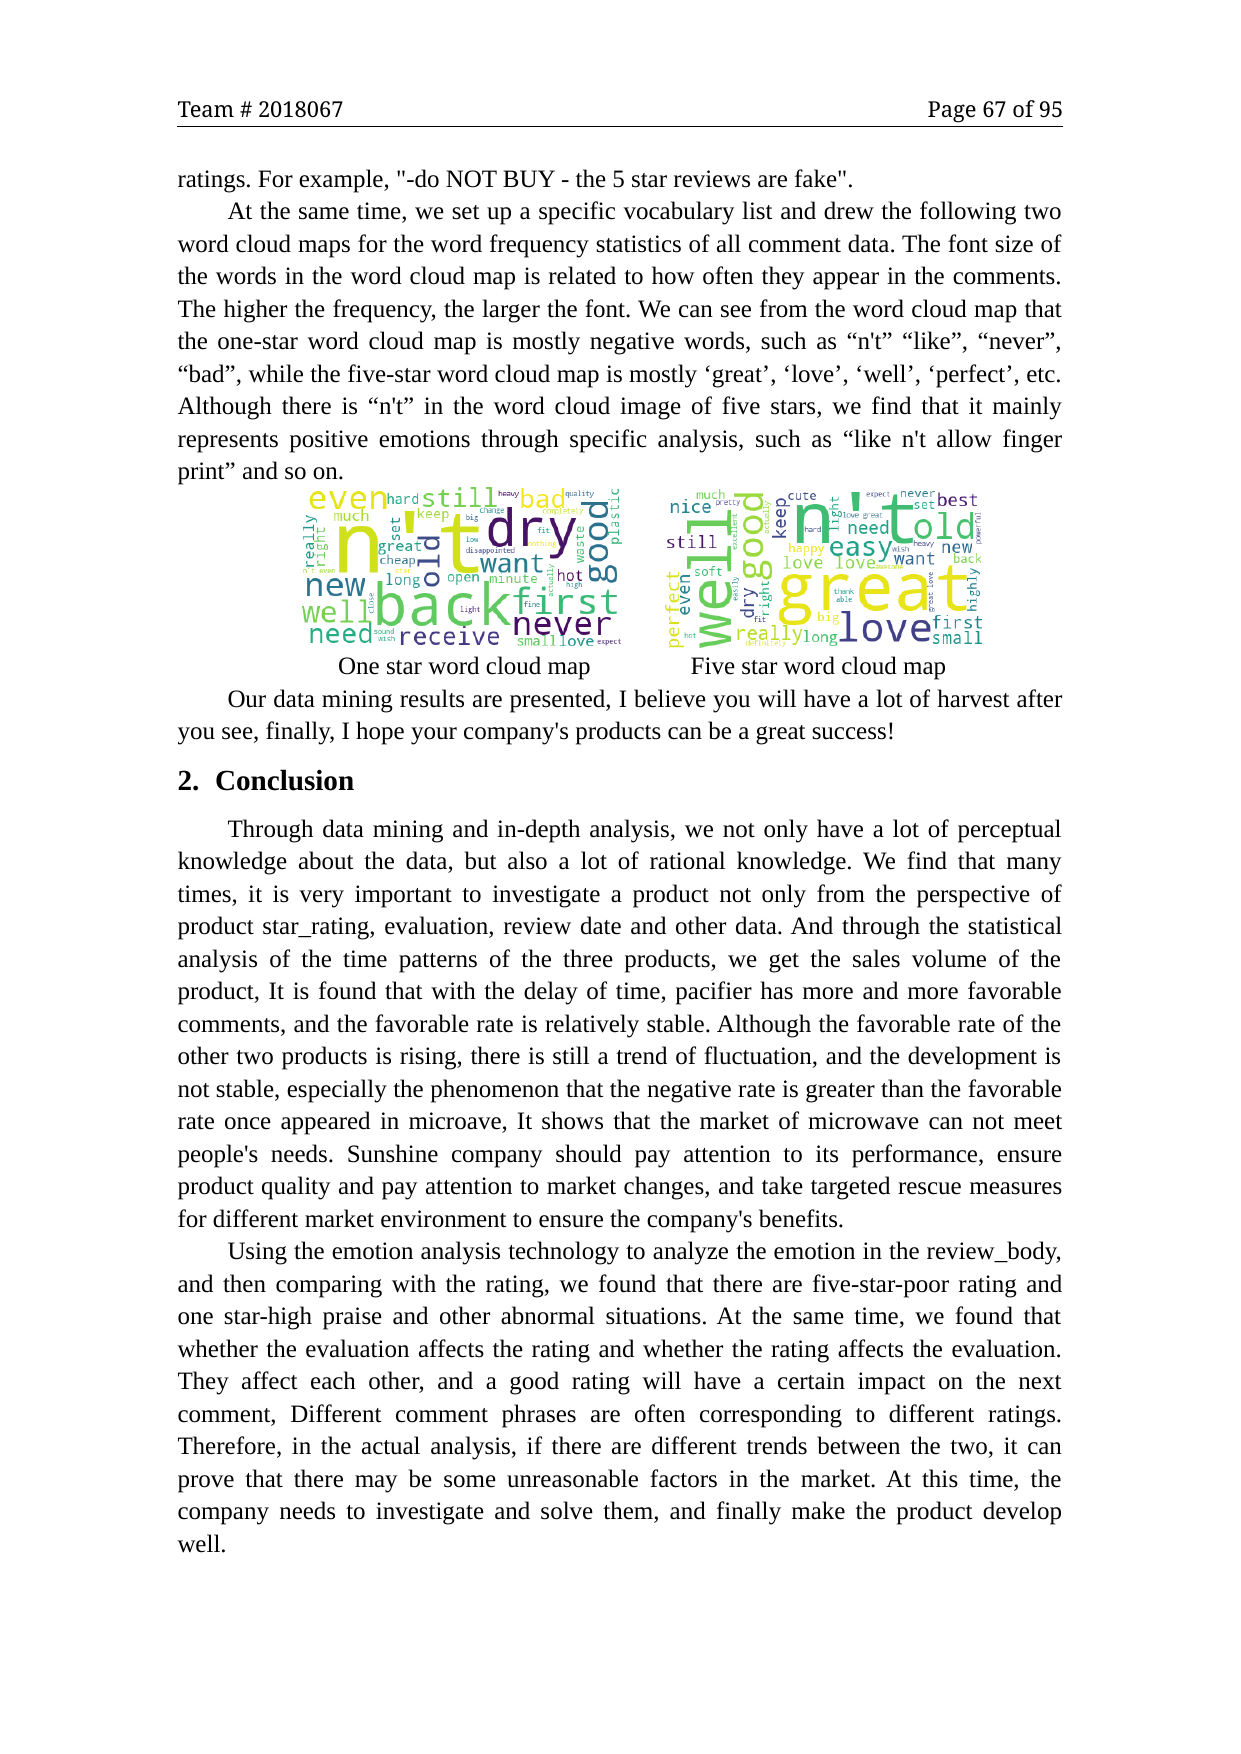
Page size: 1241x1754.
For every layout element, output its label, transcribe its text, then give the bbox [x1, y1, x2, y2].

text Our data mining results are presented, I believe you will have a lot of harvest after you see, finally, I hope your company's products can be a great success! [177, 682, 1063, 747]
text Using the emotion analysis technology to analyze the emotion in the review_body, and then comparing with the rating, we found that there are five-star-poor rating and one star-high praise and other abnormal situations. At the same time, we found that whether the evaluation affects the rating and whether the rating affects the evaluation. They affect each other, and a good rating will have a certain impact on the next comment, Different comment phrases are often corresponding to different ratings. Therefore, in the actual analysis, if there are different trends between the two, it can prove that there may be some unreasonable factors in the market. At this time, the company needs to investigate and solve them, and finally make the product develop well. [177, 1234, 1063, 1559]
text One star word cloud map Five star word cloud map [177, 649, 1063, 682]
list Conclusion [177, 747, 1063, 812]
text At the same time, we set up a specific vocabulary list and drew the following two word cloud maps for the word frequency statistics of all comment data. The font size of the words in the word cloud map is related to how often they appear in the comments. The higher the frequency, the larger the font. We can see from the word cloud map that the one-star word cloud map is mostly negative words, such as “n't” “like”, “never”, “bad”, while the five-star word cloud map is mostly ‘great’, ‘love’, ‘well’, ‘perfect’, etc. Although there is “n't” in the word cloud image of five stars, we find that it mainly represents positive emotions through specific analysis, such as “like n't allow finger print” and so on. [177, 194, 1063, 487]
picture [662, 488, 985, 650]
text Through data mining and in-depth analysis, we not only have a lot of perceptual knowledge about the data, but also a lot of rational knowledge. We find that many times, it is very important to investigate a product not only from the perspective of product star_rating, evaluation, review date and other data. And through the statistical analysis of the time patterns of the three products, we get the sales volume of the product, It is found that with the delay of time, pacifier has more and more favorable comments, and the favorable rate is relatively stable. Although the favorable rate of the other two products is rising, there is still a trend of fluctuation, and the development is not stable, especially the phenomenon that the negative rate is greater than the favorable rate once appeared in microave, It shows that the market of microwave can not meet people's needs. Sunshine company should pay attention to its performance, ensure product quality and pay attention to market changes, and take targeted rescue measures for different market environment to ensure the company's benefits. [177, 812, 1063, 1234]
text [177, 162, 1063, 194]
picture [299, 487, 625, 650]
